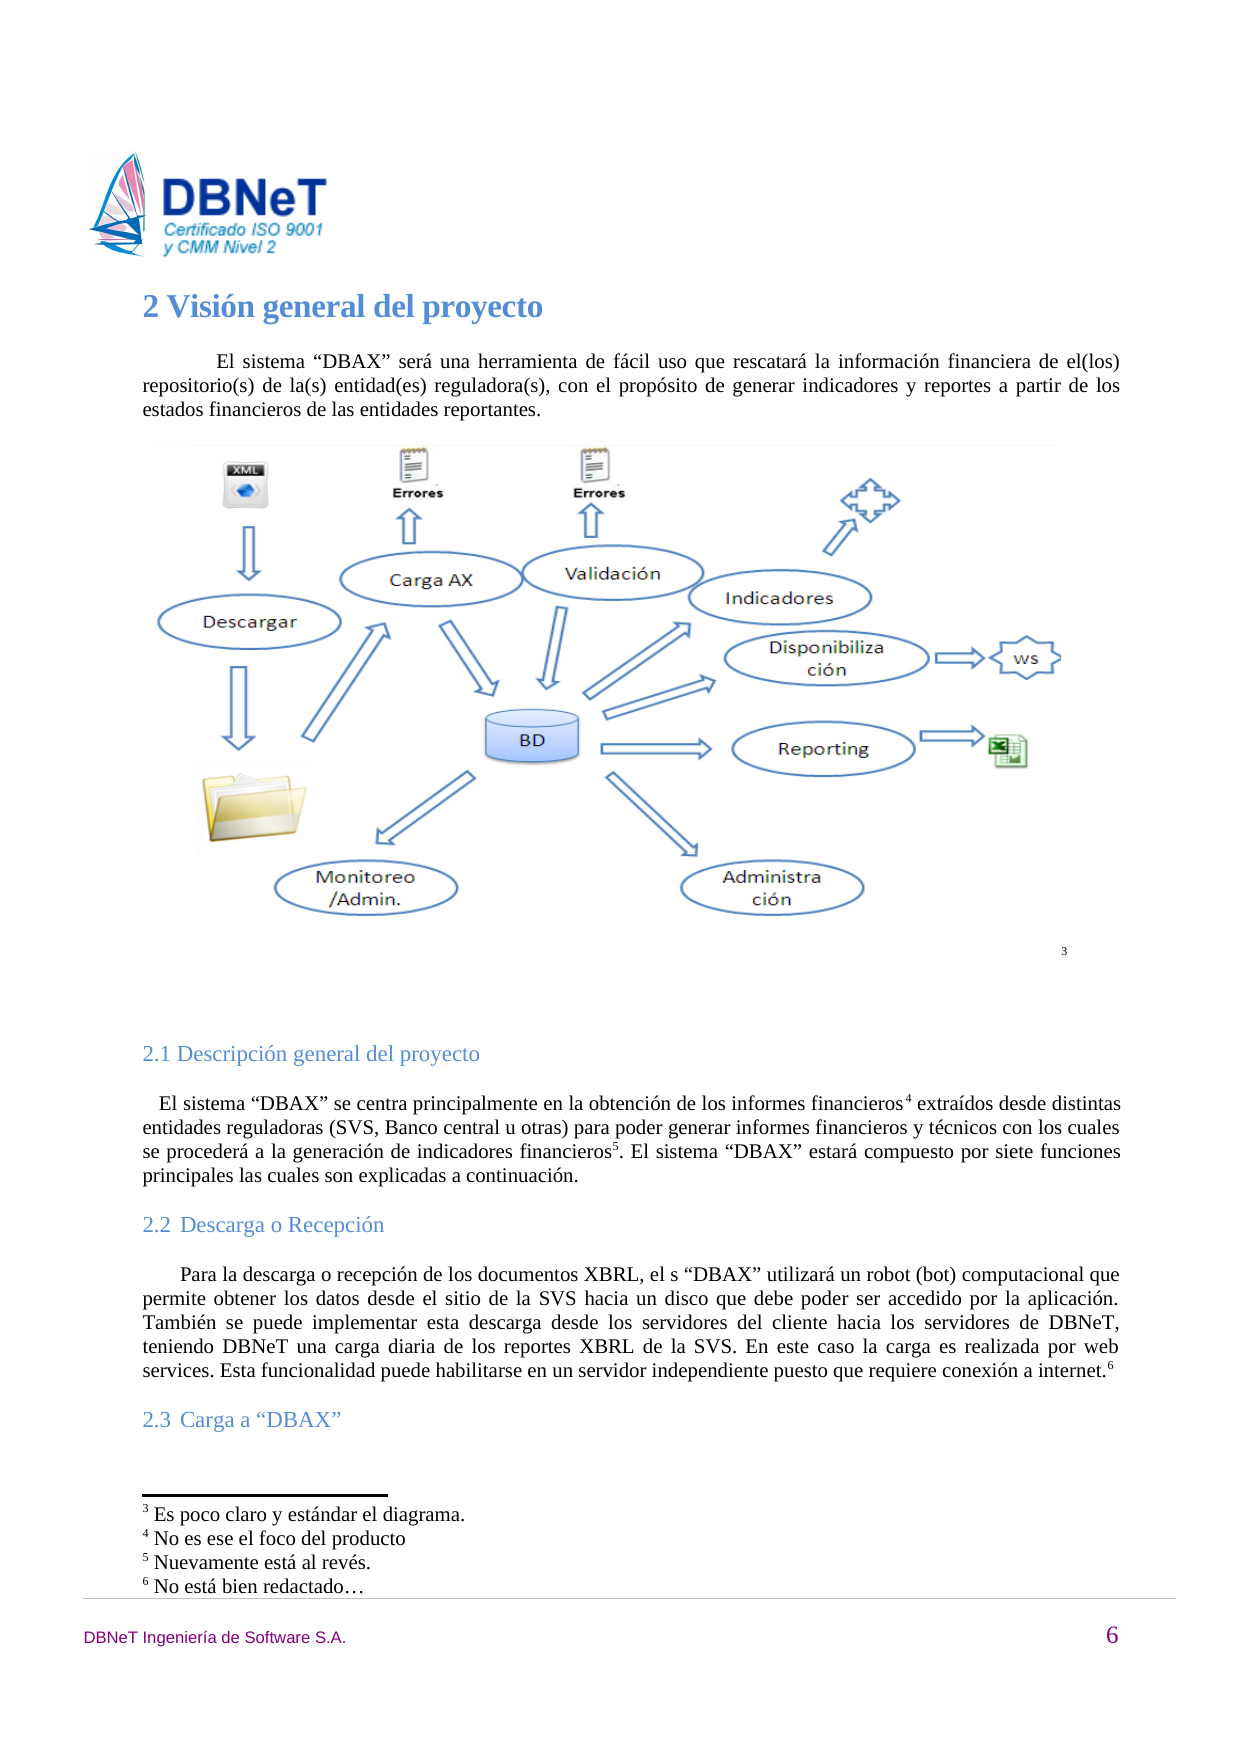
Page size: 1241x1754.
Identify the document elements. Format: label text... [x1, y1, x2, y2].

text Para la descarga o recepción de los documentos XBRL, el s “DBAX” utilizará un robot (bot) computacional que permite obtener los datos desde el sitio de la SVS hacia un disco que debe poder ser accedido por la aplicación. También se puede implementar esta descarga desde los servidores del cliente hacia los servidores de DBNeT, teniendo DBNeT una carga diaria de los reportes XBRL de la SVS. En este caso la carga es realizada por web services. Esta funcionalidad puede habilitarse en un servidor independiente puesto que requiere conexión a internet. [142, 1262, 1121, 1382]
picture [88, 150, 147, 258]
picture [159, 176, 344, 258]
subtitle 2.1 Descripción general del proyecto [142, 1040, 1121, 1067]
subtitle 2.2 Descarga o Recepción [142, 1211, 1121, 1237]
picture [142, 445, 1062, 964]
subtitle 2.3 Carga a “DBAX” [142, 1406, 1121, 1432]
text El sistema “DBAX” será una herramienta de fácil uso que rescatará la información financiera de el(los) repositorio(s) de la(s) entidad(es) reguladora(s), con el propósito de generar indicadores y reportes a partir de los estados financieros de las entidades reportantes. [142, 349, 1121, 421]
subtitle 2 Visión general del proyecto [142, 286, 1121, 324]
text El sistema “DBAX” se centra principalmente en la obtención de los informes financieros extraídos desde distintas entidades reguladoras (SVS, Banco central u otras) para poder generar informes financieros y técnicos con los cuales se procederá a la generación de indicadores financieros. El sistema “DBAX” estará compuesto por siete funciones principales las cuales son explicadas a continuación. [142, 1091, 1121, 1187]
